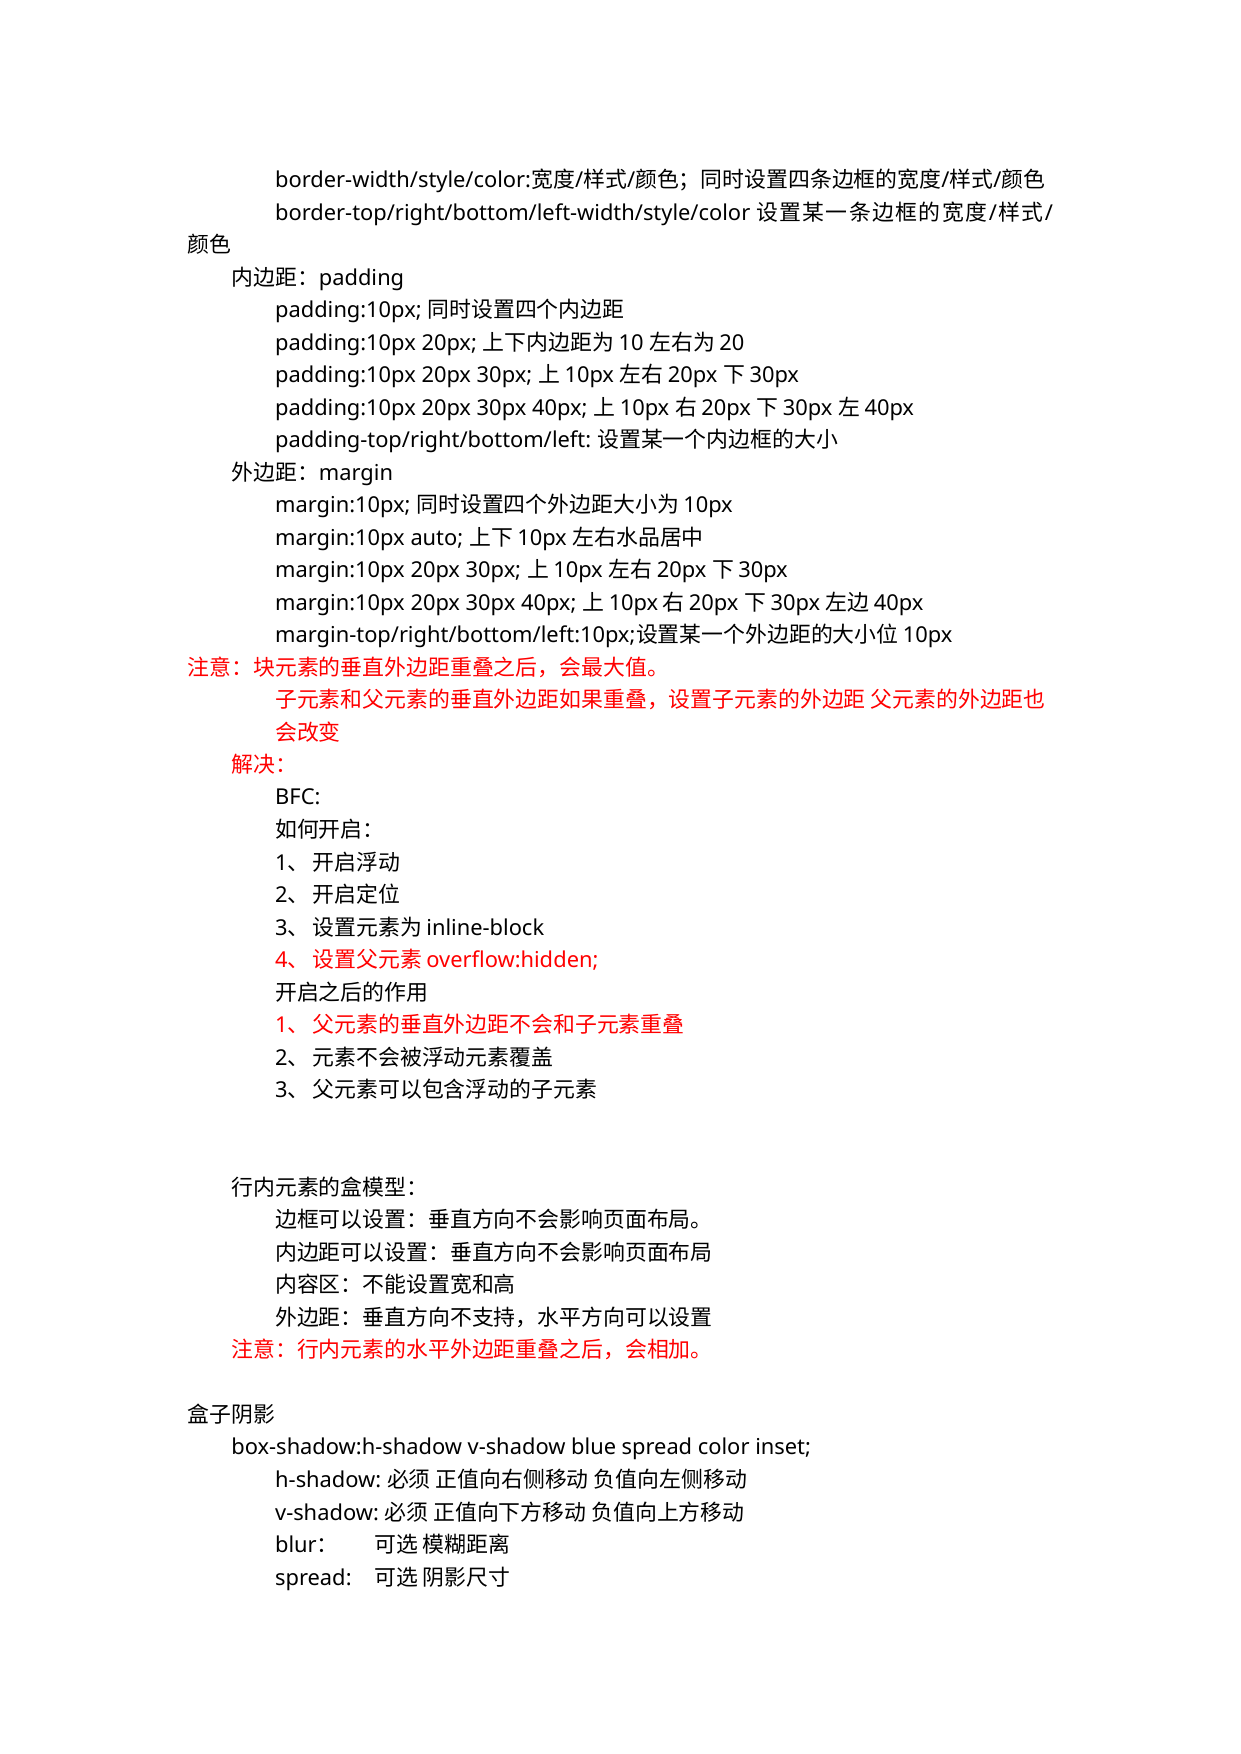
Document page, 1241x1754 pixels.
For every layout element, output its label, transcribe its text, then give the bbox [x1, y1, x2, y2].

list 设置父元素overflow:hidden; [275, 942, 1053, 974]
text 会改变 [231, 714, 1053, 747]
text BFC: [231, 779, 1053, 812]
text 外边距：margin [187, 454, 1053, 487]
text 边框可以设置：垂直方向不会影响页面布局。 [187, 1202, 1053, 1234]
text 解决： [187, 747, 1053, 779]
text margin:10px; 同时设置四个外边距大小为10px [187, 487, 1053, 519]
text margin-top/right/bottom/left:10px;设置某一个外边距的大小位10px [187, 617, 1053, 649]
text 开启之后的作用 [231, 974, 1053, 1007]
text spread: 可选 阴影尺寸 [187, 1559, 1053, 1592]
text 内边距：padding [187, 259, 1053, 292]
text 子元素和父元素的垂直外边距如果重叠，设置子元素的外边距 父元素的外边距也 [231, 682, 1053, 714]
text padding:10px 20px 30px; 上10px 左右20px 下30px [187, 357, 1053, 389]
text 行内元素的盒模型： [187, 1169, 1053, 1202]
text 内边距可以设置：垂直方向不会影响页面布局 [187, 1234, 1053, 1267]
text margin:10px 20px 30px 40px; 上10px右20px 下30px 左边40px [187, 584, 1053, 617]
list 元素不会被浮动元素覆盖 [275, 1039, 1053, 1072]
text padding-top/right/bottom/left: 设置某一个内边框的大小 [187, 422, 1053, 454]
list 开启浮动 [275, 844, 1053, 877]
list 父元素可以包含浮动的子元素 [275, 1072, 1053, 1104]
text 内容区：不能设置宽和高 [187, 1267, 1053, 1299]
text blur： 可选 模糊距离 [187, 1527, 1053, 1559]
list 设置元素为inline-block [275, 909, 1053, 942]
text 注意：块元素的垂直外边距重叠之后，会最大值。 [187, 649, 1053, 682]
text 外边距：垂直方向不支持，水平方向可以设置 [187, 1299, 1053, 1332]
text v-shadow: 必须 正值向下方移动 负值向上方移动 [187, 1494, 1053, 1527]
text box-shadow:h-shadow v-shadow blue spread color inset; [187, 1429, 1053, 1462]
text margin:10px 20px 30px; 上10px 左右20px 下30px [187, 552, 1053, 584]
list 父元素的垂直外边距不会和子元素重叠 [275, 1007, 1053, 1039]
text border-width/style/color:宽度/样式/颜色；同时设置四条边框的宽度/样式/颜色 [187, 162, 1053, 194]
text h-shadow: 必须 正值向右侧移动 负值向左侧移动 [187, 1462, 1053, 1494]
text padding:10px 20px 30px 40px; 上10px 右20px 下30px 左40px [187, 389, 1053, 422]
text padding:10px; 同时设置四个内边距 [187, 292, 1053, 324]
text 注意：行内元素的水平外边距重叠之后，会相加。 [187, 1332, 1053, 1364]
text padding:10px 20px; 上下内边距为10 左右为20 [187, 324, 1053, 357]
list 开启定位 [275, 877, 1053, 909]
text 如何开启： [231, 812, 1053, 844]
text margin:10px auto; 上下10px 左右水品居中 [187, 519, 1053, 552]
text 盒子阴影 [187, 1397, 1053, 1429]
text border-top/right/bottom/left-width/style/color设置某一条边框的宽度/样式/颜色 [187, 194, 1053, 259]
